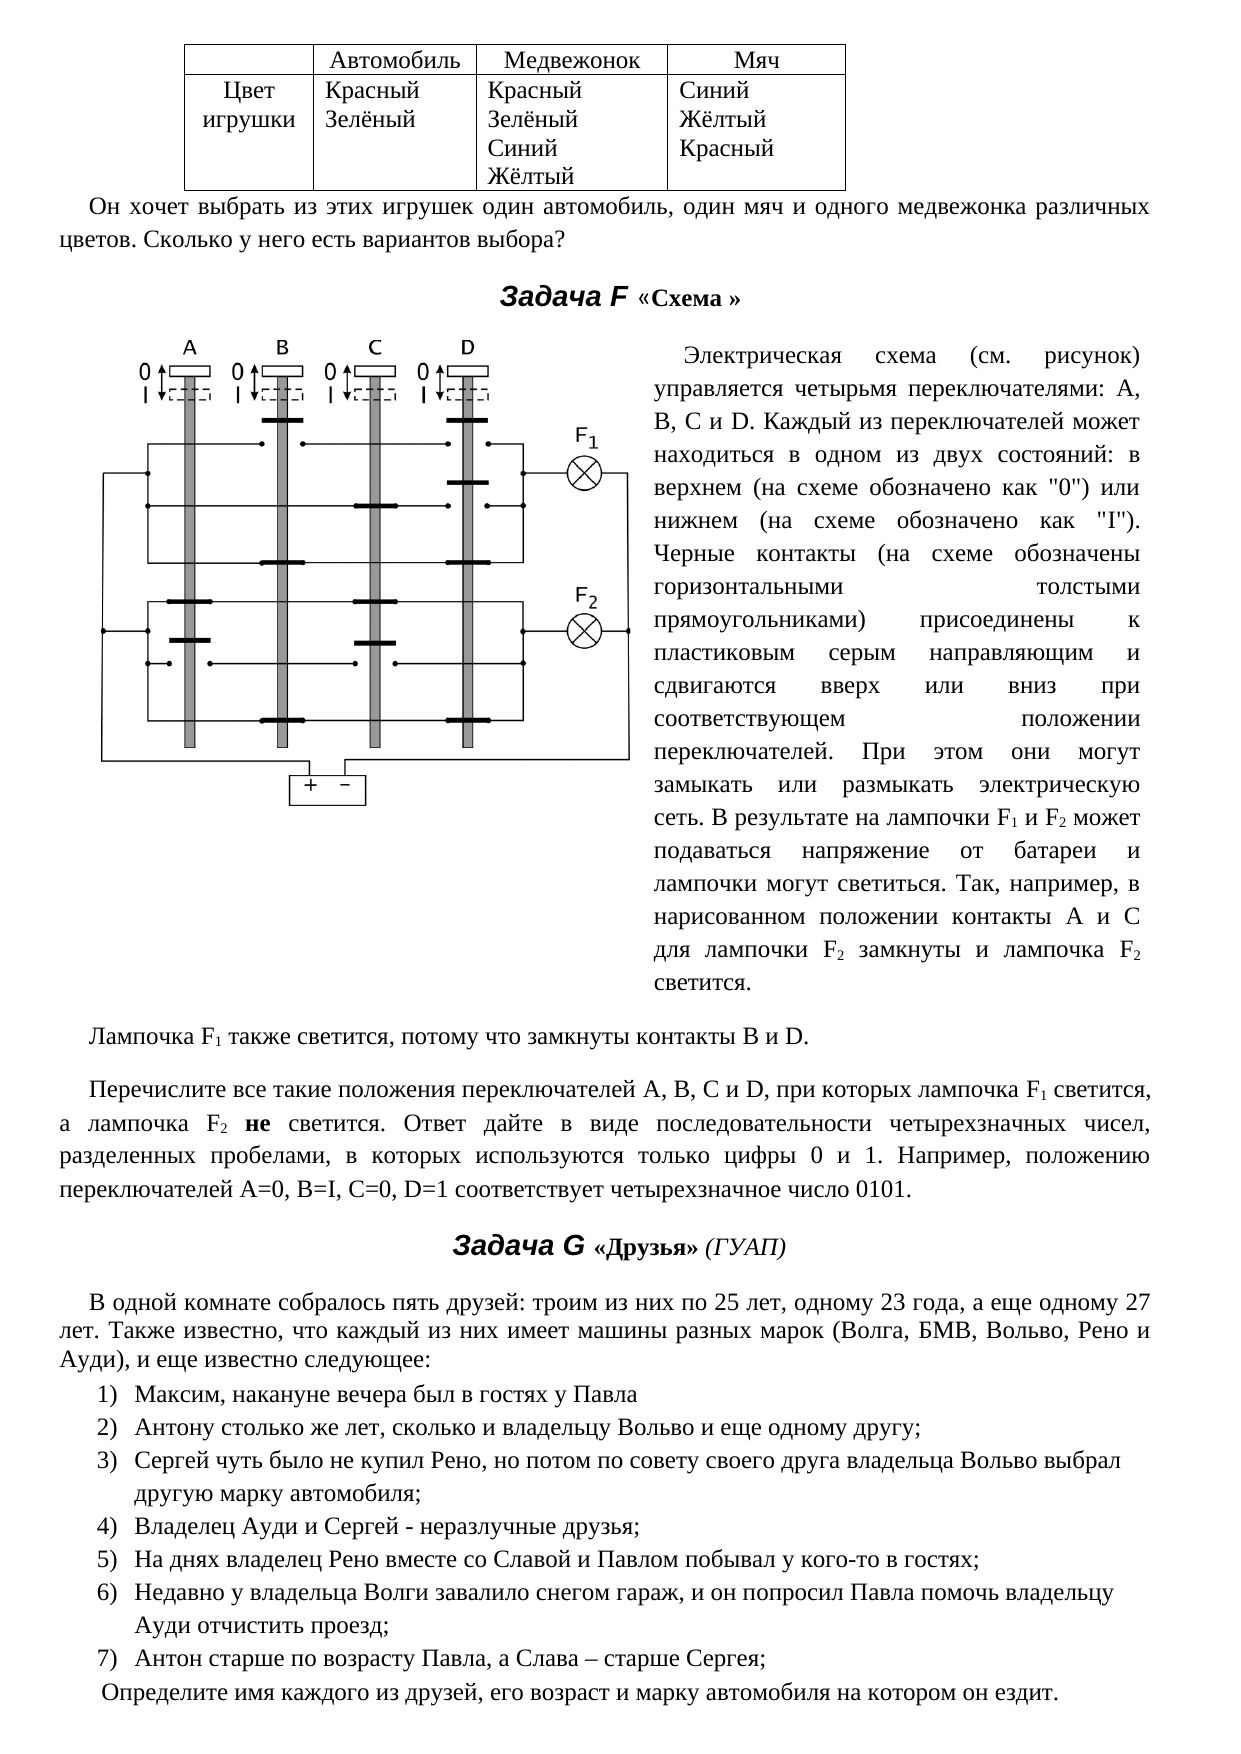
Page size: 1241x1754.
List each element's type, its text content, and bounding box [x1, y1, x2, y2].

table_header Электрическая схема (см. рисунок) управляется четырьмя переключателями: A, B, C и D. Каждый из переключателей может находиться в одном из двух состояний: в верхнем (на схеме обозначено как "0") или нижнем (на схеме обозначено как "I"). Черные контакты (на схеме обозначены горизонтальными толстыми прямоугольниками) присоединены к пластиковым серым направляющим и сдвигаются вверх или вниз при соответствующем положении переключателей. При этом они могут замыкать или размыкать электрическую сеть. В результате на лампочки F1 и F2 может подаваться напряжение от батареи и лампочки могут светиться. Так, например, в нарисованном положении контакты A и C для лампочки F2 замкнуты и лампочка F2 светится. [643, 340, 1152, 1021]
table_cell Синий Жёлтый Красный [668, 75, 845, 190]
table_header Медвежонок [477, 45, 667, 74]
text Определите имя каждого из друзей, его возраст и марку автомобиля на котором он ездит. [59, 1677, 1152, 1705]
list Недавно у владельца Волги завалило снегом гараж, и он попросил Павла помочь владельцу Ауди отчистить проезд; [97, 1577, 1152, 1639]
table_header [185, 45, 313, 74]
list Владелец Ауди и Сергей - неразлучные друзья; [97, 1511, 1152, 1540]
list Сергей чуть было не купил Рено, но потом по совету своего друга владельца Вольво выбрал другую марку автомобиля; [97, 1445, 1152, 1507]
text Лампочка F1 также светится, потому что замкнуты контакты B и D. [59, 1021, 1152, 1049]
table_header Мяч [668, 45, 845, 74]
text Задача F «Схема » [59, 278, 1152, 314]
text Задача G «Друзья» (ГУАП) [59, 1227, 1152, 1261]
text Он хочет выбрать из этих игрушек один автомобиль, один мяч и одного медвежонка различных цветов. Сколько у него есть вариантов выбора? [59, 191, 1152, 253]
table_header [59, 340, 642, 1021]
list На днях владелец Рено вместе со Славой и Павлом побывал у кого-то в гостях; [97, 1544, 1152, 1573]
picture [100, 340, 631, 806]
table_cell Красный Зелёный Синий Жёлтый [477, 75, 667, 190]
table_cell Красный Зелёный [314, 75, 476, 190]
table_header Автомобиль [314, 45, 476, 74]
list Максим, накануне вечера был в гостях у Павла [97, 1379, 1152, 1408]
table_cell Цвет игрушки [185, 75, 313, 190]
text В одной комнате собралось пять друзей: троим из них по 25 лет, одному 23 года, а еще одному 27 лет. Также известно, что каждый из них имеет машины разных марок (Волга, БМВ, Вольво, Рено и Ауди), и еще известно следующее: [59, 1287, 1152, 1373]
list Антон старше по возрасту Павла, а Слава – старше Сергея; [97, 1643, 1152, 1672]
list Антону столько же лет, сколько и владельцу Вольво и еще одному другу; [97, 1412, 1152, 1441]
text Перечислите все такие положения переключателей A, B, C и D, при которых лампочка F1 светится, а лампочка F2 не светится. Ответ дайте в виде последовательности четырехзначных чисел, разделенных пробелами, в которых используются только цифры 0 и 1. Например, положению переключателей A=0, B=I, C=0, D=1 соответствует четырехзначное число 0101. [59, 1074, 1152, 1202]
